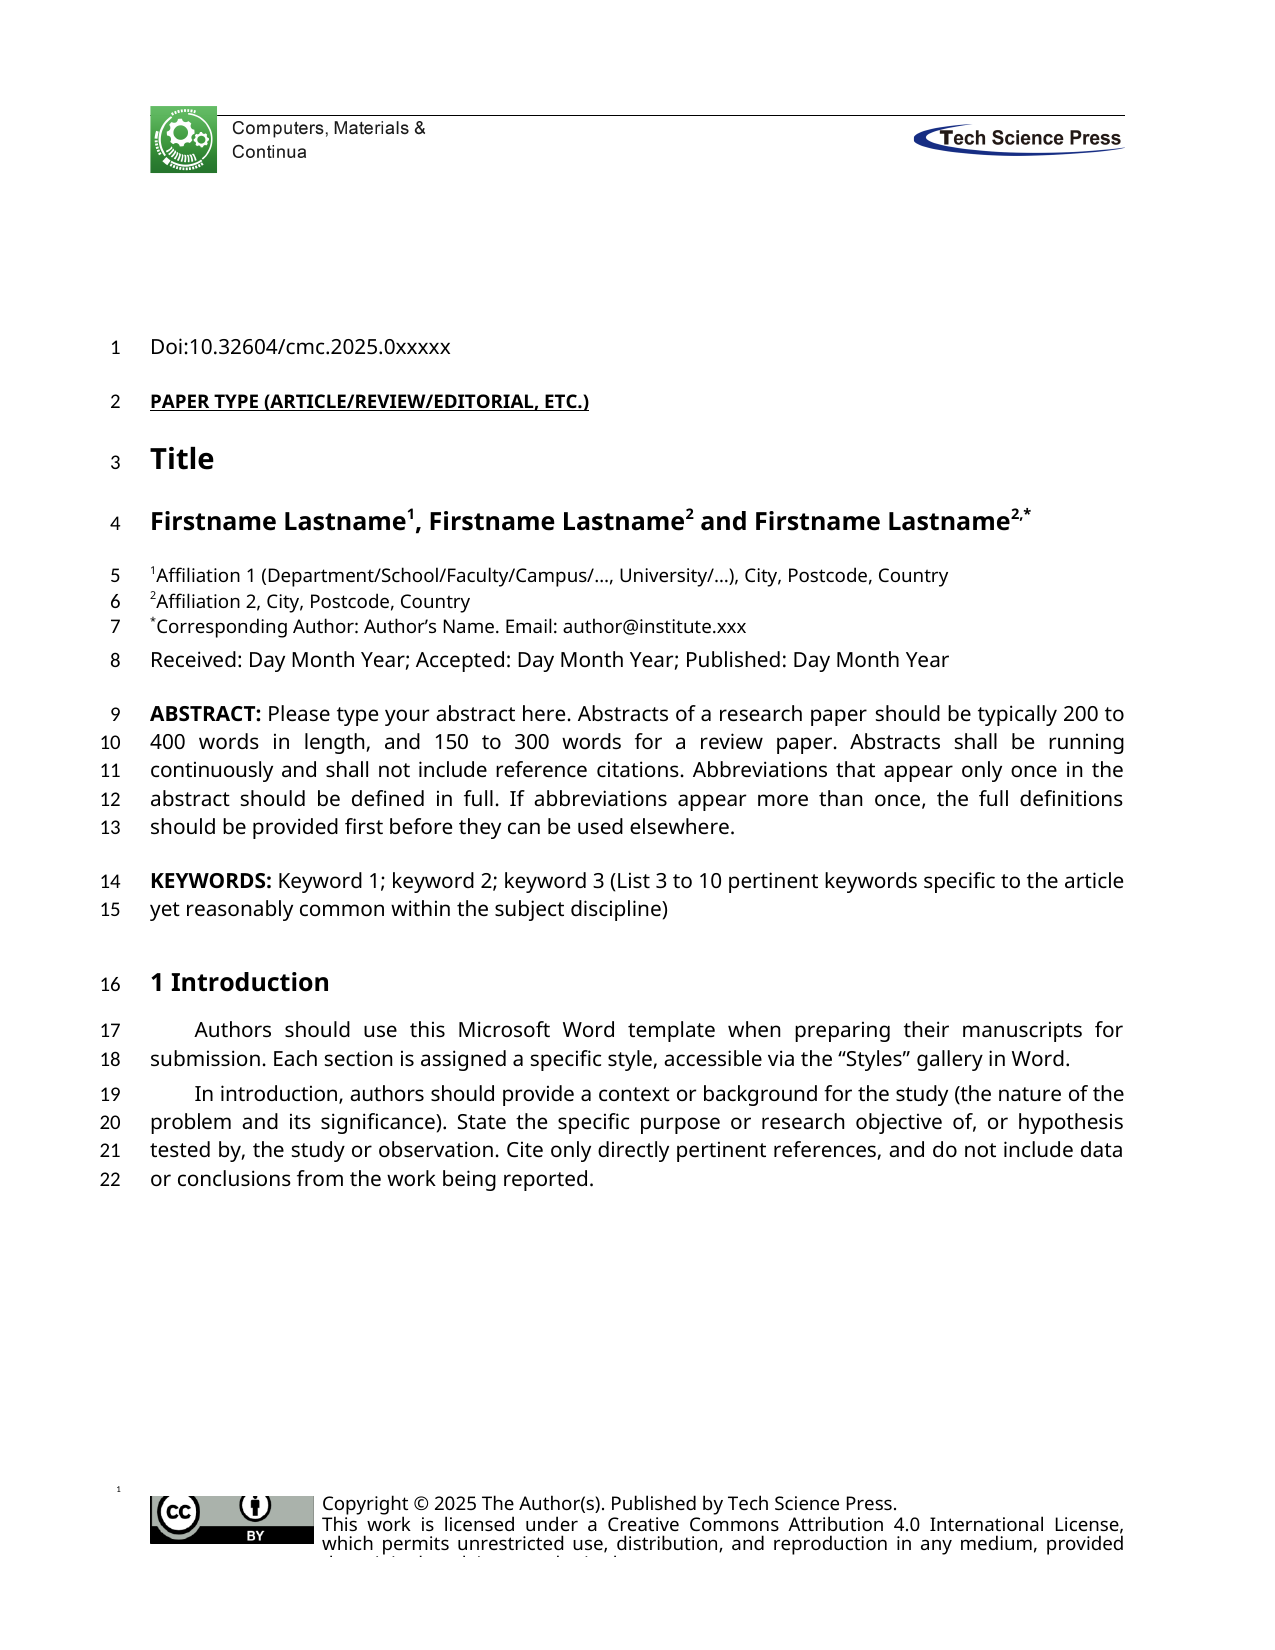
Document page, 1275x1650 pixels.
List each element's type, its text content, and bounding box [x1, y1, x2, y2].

text Received: Day Month Year; Accepted: Day Month Year; Published: Day Month Year [150, 645, 1125, 674]
picture [150, 106, 431, 174]
title Title [150, 439, 1125, 478]
text In introduction, authors should provide a context or background for the study (the nature of the problem and its significance). State the specific purpose or research objective of, or hypothesis tested by, the study or observation. Cite only directly pertinent references, and do not include data or conclusions from the work being reported. [150, 1079, 1125, 1192]
text Doi:10.32604/cmc.2025.0xxxxx [150, 329, 1125, 363]
text KEYWORDS: Keyword 1; keyword 2; keyword 3 (List 3 to 10 pertinent keywords specific to the article yet reasonably common within the subject discipline) [150, 866, 1125, 923]
text 2Affiliation 2, City, Postcode, Country [150, 588, 1125, 613]
text Firstname Lastname1, Firstname Lastname2 and Firstname Lastname2,* [150, 503, 1125, 537]
text 1Affiliation 1 (Department/School/Faculty/Campus/…, University/…), City, Postcode, Country [150, 562, 1125, 588]
subtitle 1 Introduction [150, 948, 1125, 1016]
text Authors should use this Microsoft Word template when preparing their manuscripts for submission. Each section is assigned a specific style, accessible via the “Styles” gallery in Word. [150, 1016, 1125, 1072]
picture [150, 1496, 314, 1544]
text *Corresponding Author: Author’s Name. Email: author@institute.xxx [150, 613, 1125, 639]
text ABSTRACT: Please type your abstract here. Abstracts of a research paper should be typically 200 to 400 words in length, and 150 to 300 words for a review paper. Abstracts shall be running continuously and shall not include reference citations. Abbreviations that appear only once in the abstract should be defined in full. If abbreviations appear more than once, the full definitions should be provided first before they can be used elsewhere. [150, 699, 1125, 841]
picture [913, 124, 1125, 156]
text PAPER TYPE (ARTICLE/REVIEW/EDITORIAL, etc.) [150, 388, 1125, 414]
